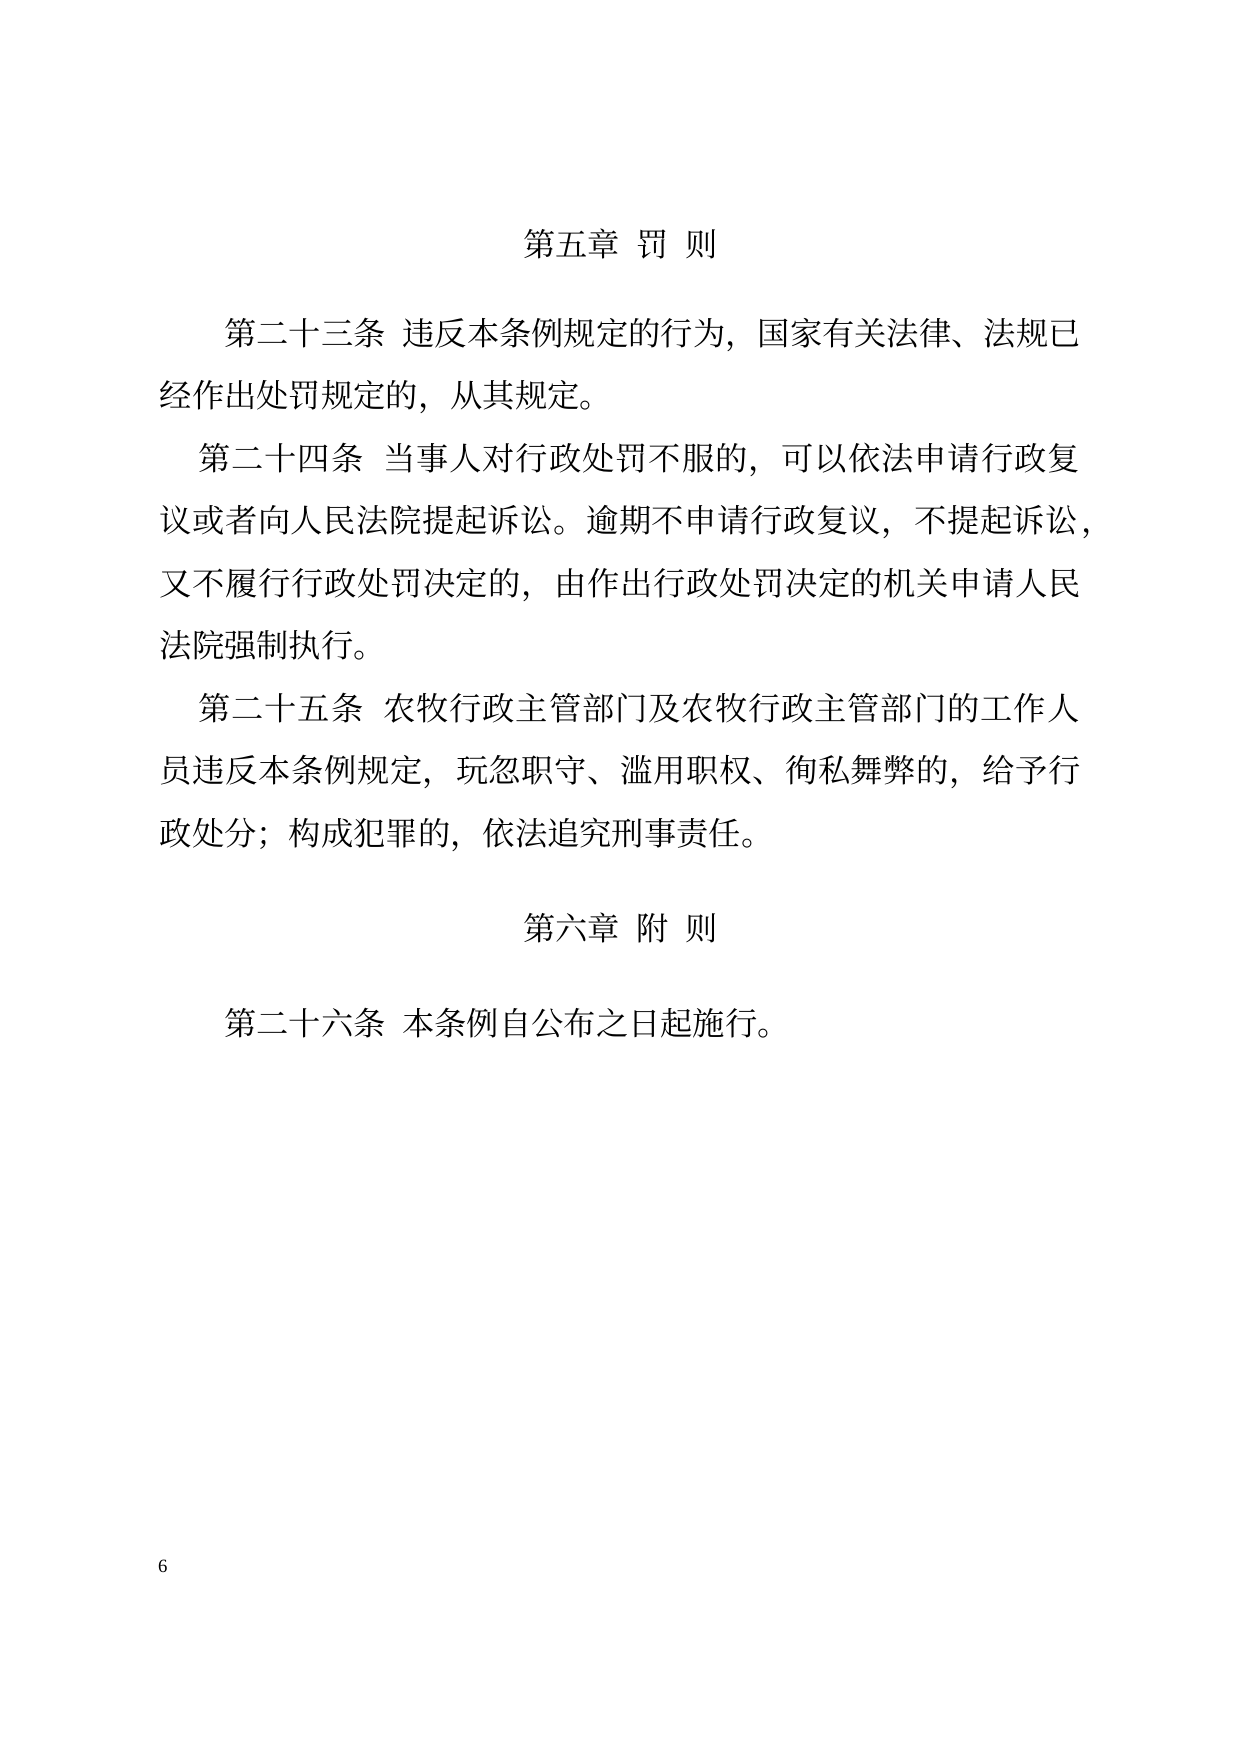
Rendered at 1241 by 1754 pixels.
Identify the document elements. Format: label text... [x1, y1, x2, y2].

text 第二十四条 当事人对行政处罚不服的，可以依法申请行政复议或者向人民法院提起诉讼。逾期不申请行政复议，不提起诉讼，又不履行行政处罚决定的，由作出行政处罚决定的机关申请人民法院强制执行。 [159, 420, 1081, 670]
text 第二十五条 农牧行政主管部门及农牧行政主管部门的工作人员违反本条例规定，玩忽职守、滥用职权、徇私舞弊的，给予行政处分；构成犯罪的，依法追究刑事责任。 [159, 670, 1081, 858]
text 第二十三条 违反本条例规定的行为，国家有关法律、法规已经作出处罚规定的，从其规定。 [159, 295, 1081, 420]
text 第六章 附 则 [159, 890, 1081, 953]
text 第二十六条 本条例自公布之日起施行。 [159, 985, 1081, 1048]
text 第五章 罚 则 [159, 207, 1081, 269]
